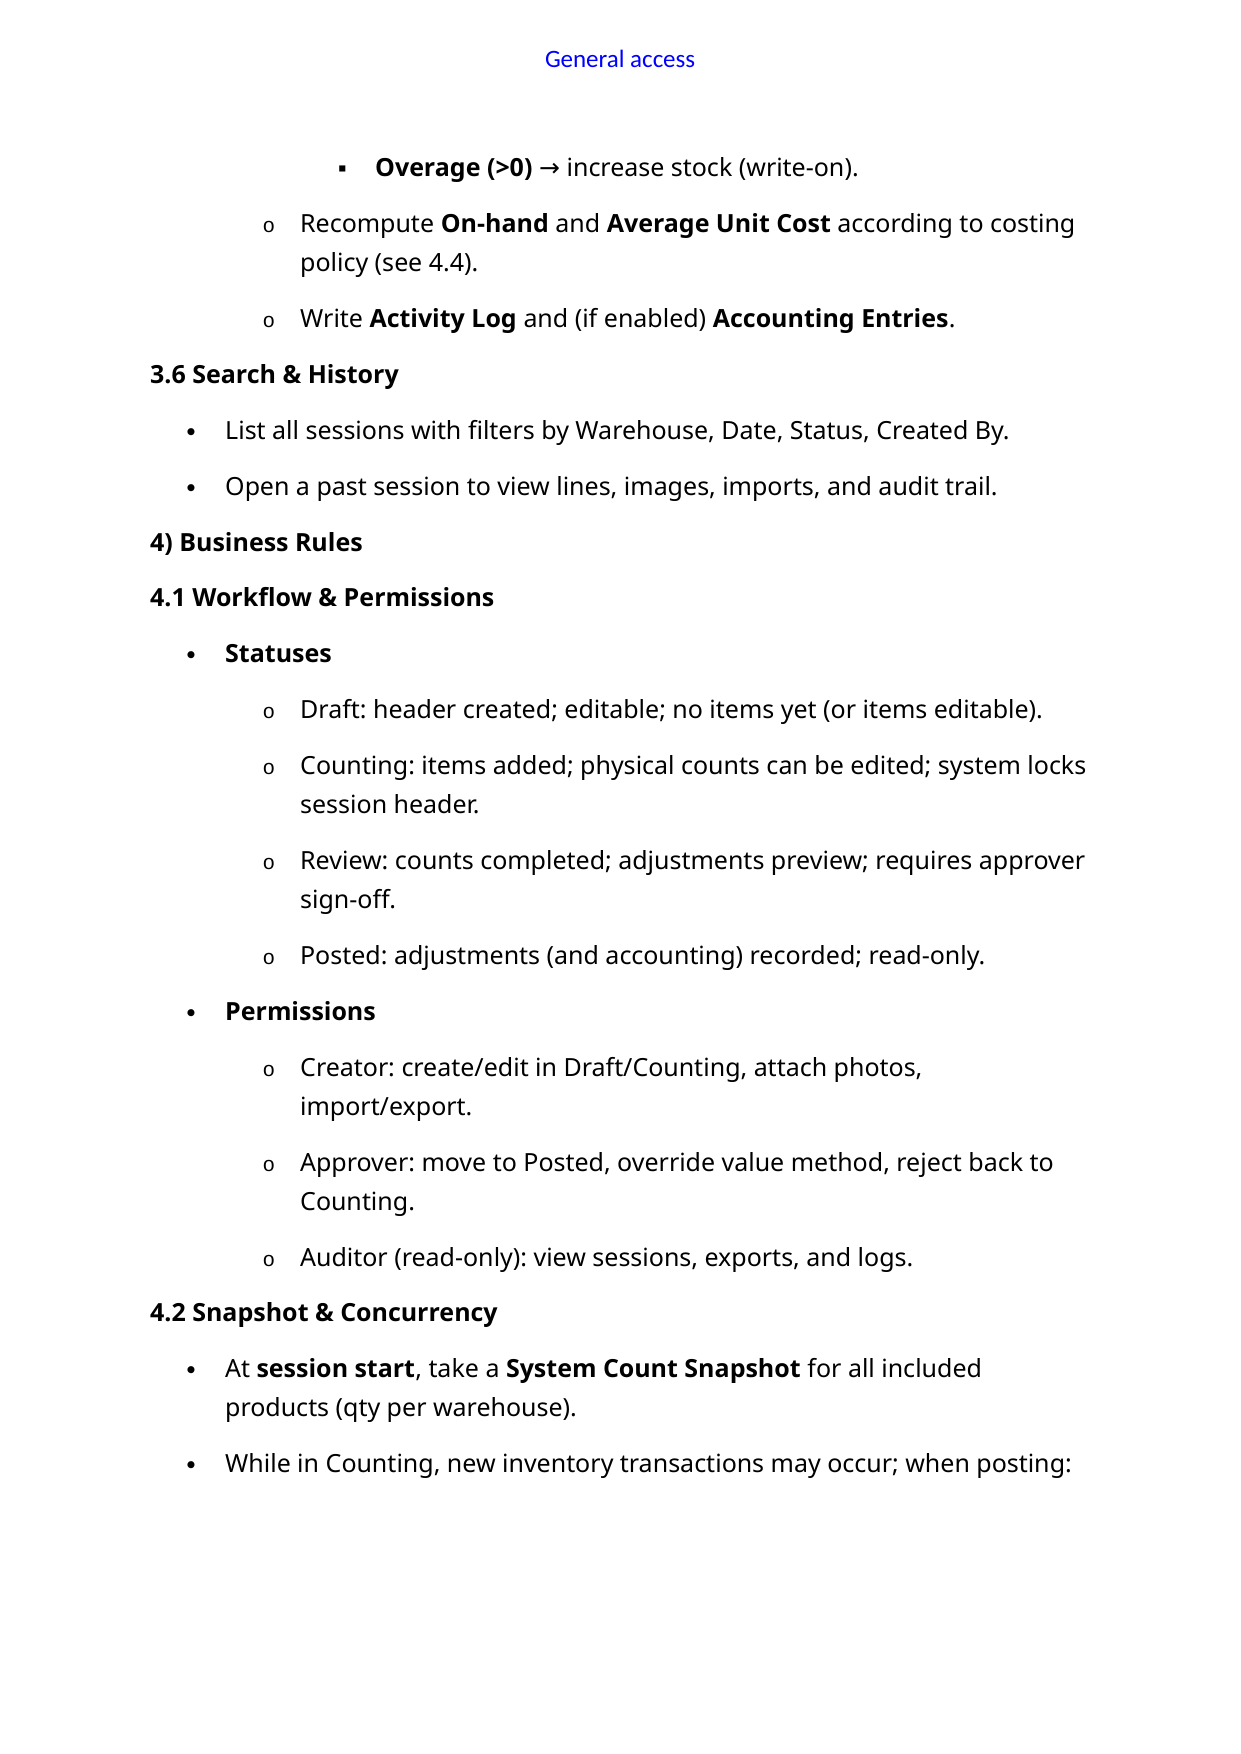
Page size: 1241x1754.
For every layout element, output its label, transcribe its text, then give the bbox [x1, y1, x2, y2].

list Overage (>0) → increase stock (write-on). [337, 150, 1090, 184]
list Write Activity Log and (if enabled) Accounting Entries. [262, 301, 1090, 335]
list Statuses [187, 636, 1090, 670]
list Open a past session to view lines, images, imports, and audit trail. [187, 468, 1090, 502]
list Permissions [187, 993, 1090, 1027]
list Recompute On-hand and Average Unit Cost according to costing policy (see 4.4). [262, 206, 1090, 279]
list Counting: items added; physical counts can be edited; system locks session header. [262, 747, 1090, 821]
list At session start, take a System Count Snapshot for all included products (qty per warehouse). [187, 1351, 1090, 1424]
text 4.1 Workflow & Permissions [150, 580, 1090, 614]
text 4) Business Rules [150, 524, 1090, 558]
list Auditor (read-only): view sessions, exports, and logs. [262, 1239, 1090, 1273]
list Draft: header created; editable; no items yet (or items editable). [262, 692, 1090, 726]
list List all sessions with filters by Warehouse, Date, Status, Created By. [187, 412, 1090, 447]
list Posted: adjustments (and accounting) recorded; read-only. [262, 937, 1090, 972]
list Review: counts completed; adjustments preview; requires approver sign-off. [262, 842, 1090, 916]
list Approver: move to Posted, override value method, reject back to Counting. [262, 1144, 1090, 1217]
list While in Counting, new inventory transactions may occur; when posting: [187, 1446, 1090, 1480]
list Creator: create/edit in Draft/Counting, attach photos, import/export. [262, 1049, 1090, 1122]
text 3.6 Search & History [150, 357, 1090, 391]
text 4.2 Snapshot & Concurrency [150, 1295, 1090, 1329]
